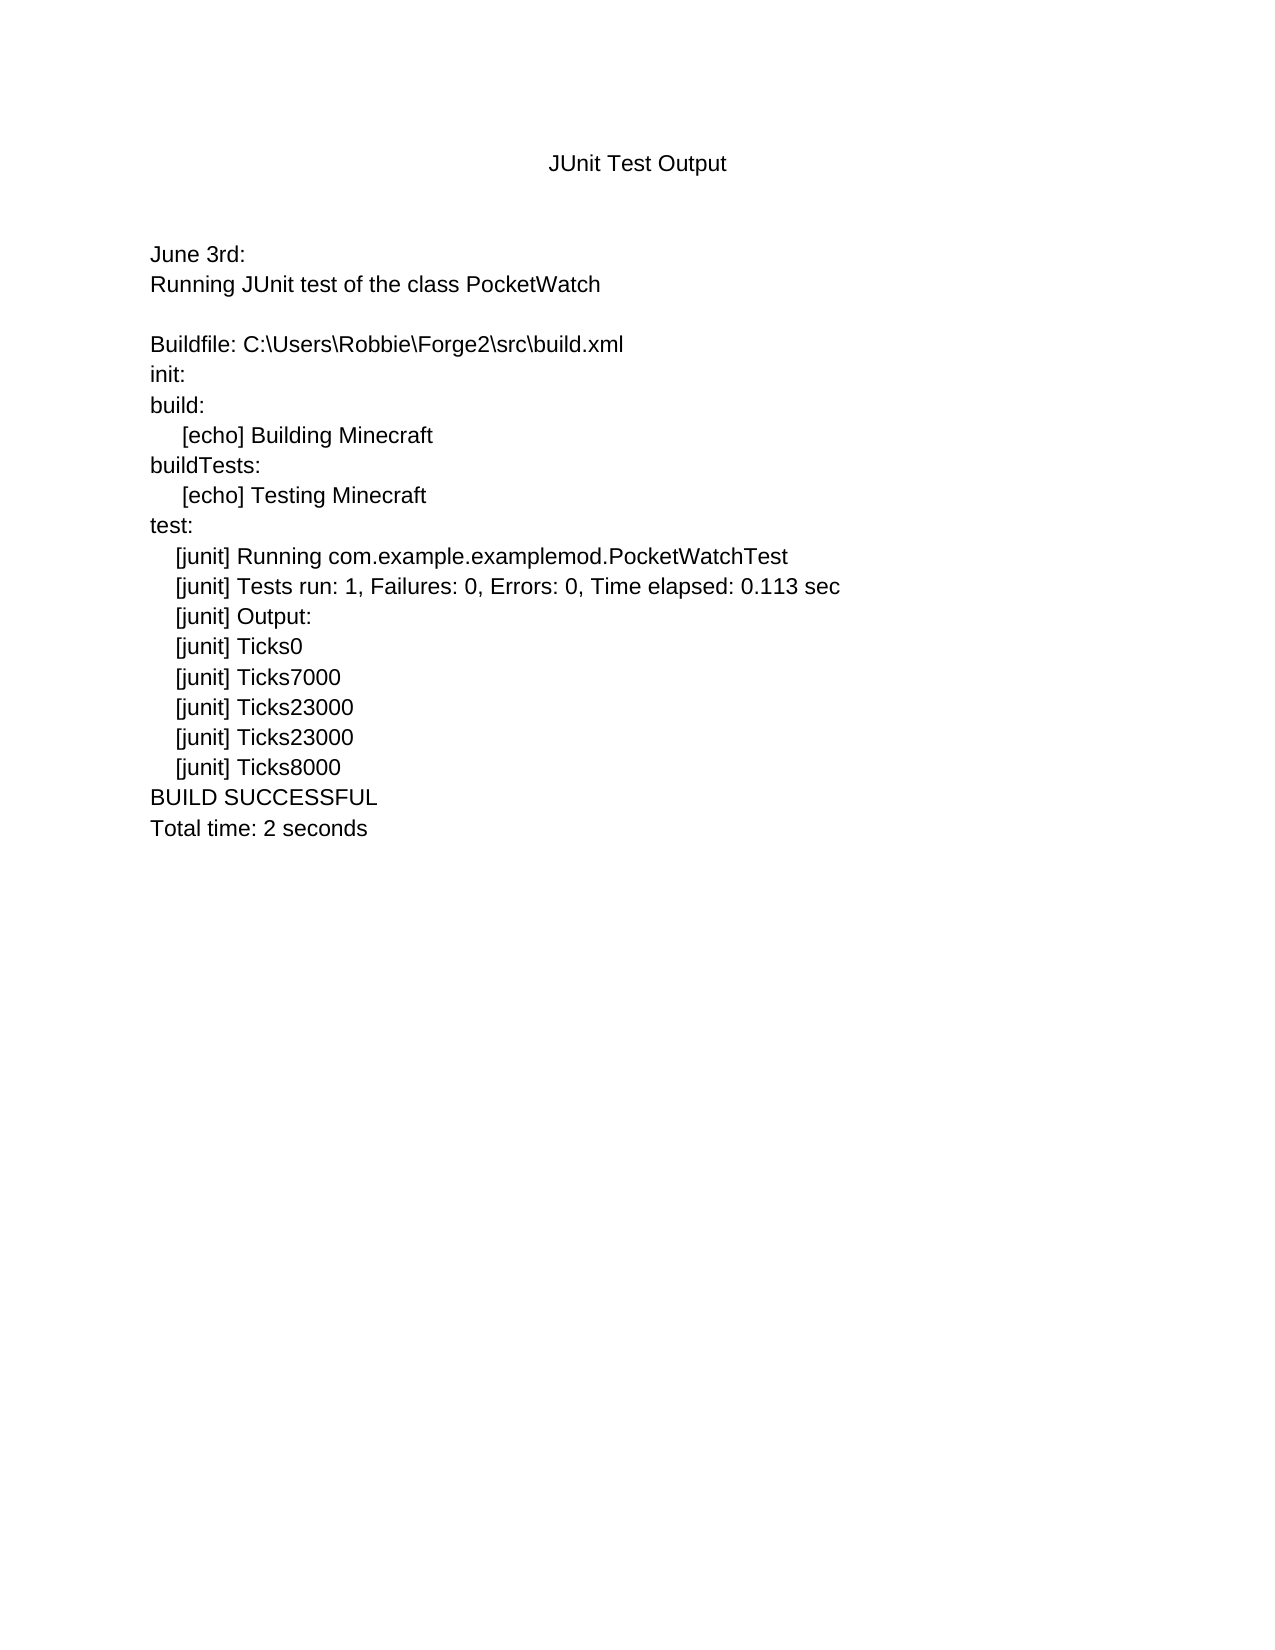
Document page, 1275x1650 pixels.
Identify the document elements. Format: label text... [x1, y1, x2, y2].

text [junit] Ticks23000 [150, 694, 1125, 720]
text BUILD SUCCESSFUL [150, 784, 1125, 811]
text Running JUnit test of the class PocketWatch [150, 271, 1125, 297]
text [echo] Testing Minecraft [150, 482, 1125, 509]
text test: [150, 512, 1125, 539]
text [junit] Tests run: 1, Failures: 0, Errors: 0, Time elapsed: 0.113 sec [150, 573, 1125, 599]
text [junit] Ticks8000 [150, 754, 1125, 781]
text Total time: 2 seconds [150, 814, 1125, 841]
text buildTests: [150, 452, 1125, 478]
text init: [150, 361, 1125, 388]
text build: [150, 392, 1125, 418]
text JUnit Test Output [150, 150, 1125, 176]
text [junit] Ticks7000 [150, 663, 1125, 690]
text [junit] Running com.example.examplemod.PocketWatchTest [150, 543, 1125, 569]
text [junit] Ticks0 [150, 633, 1125, 660]
text June 3rd: [150, 241, 1125, 267]
text [junit] Ticks23000 [150, 724, 1125, 750]
text [junit] Output: [150, 603, 1125, 629]
text Buildfile: C:\Users\Robbie\Forge2\src\build.xml [150, 331, 1125, 358]
text [echo] Building Minecraft [150, 422, 1125, 448]
